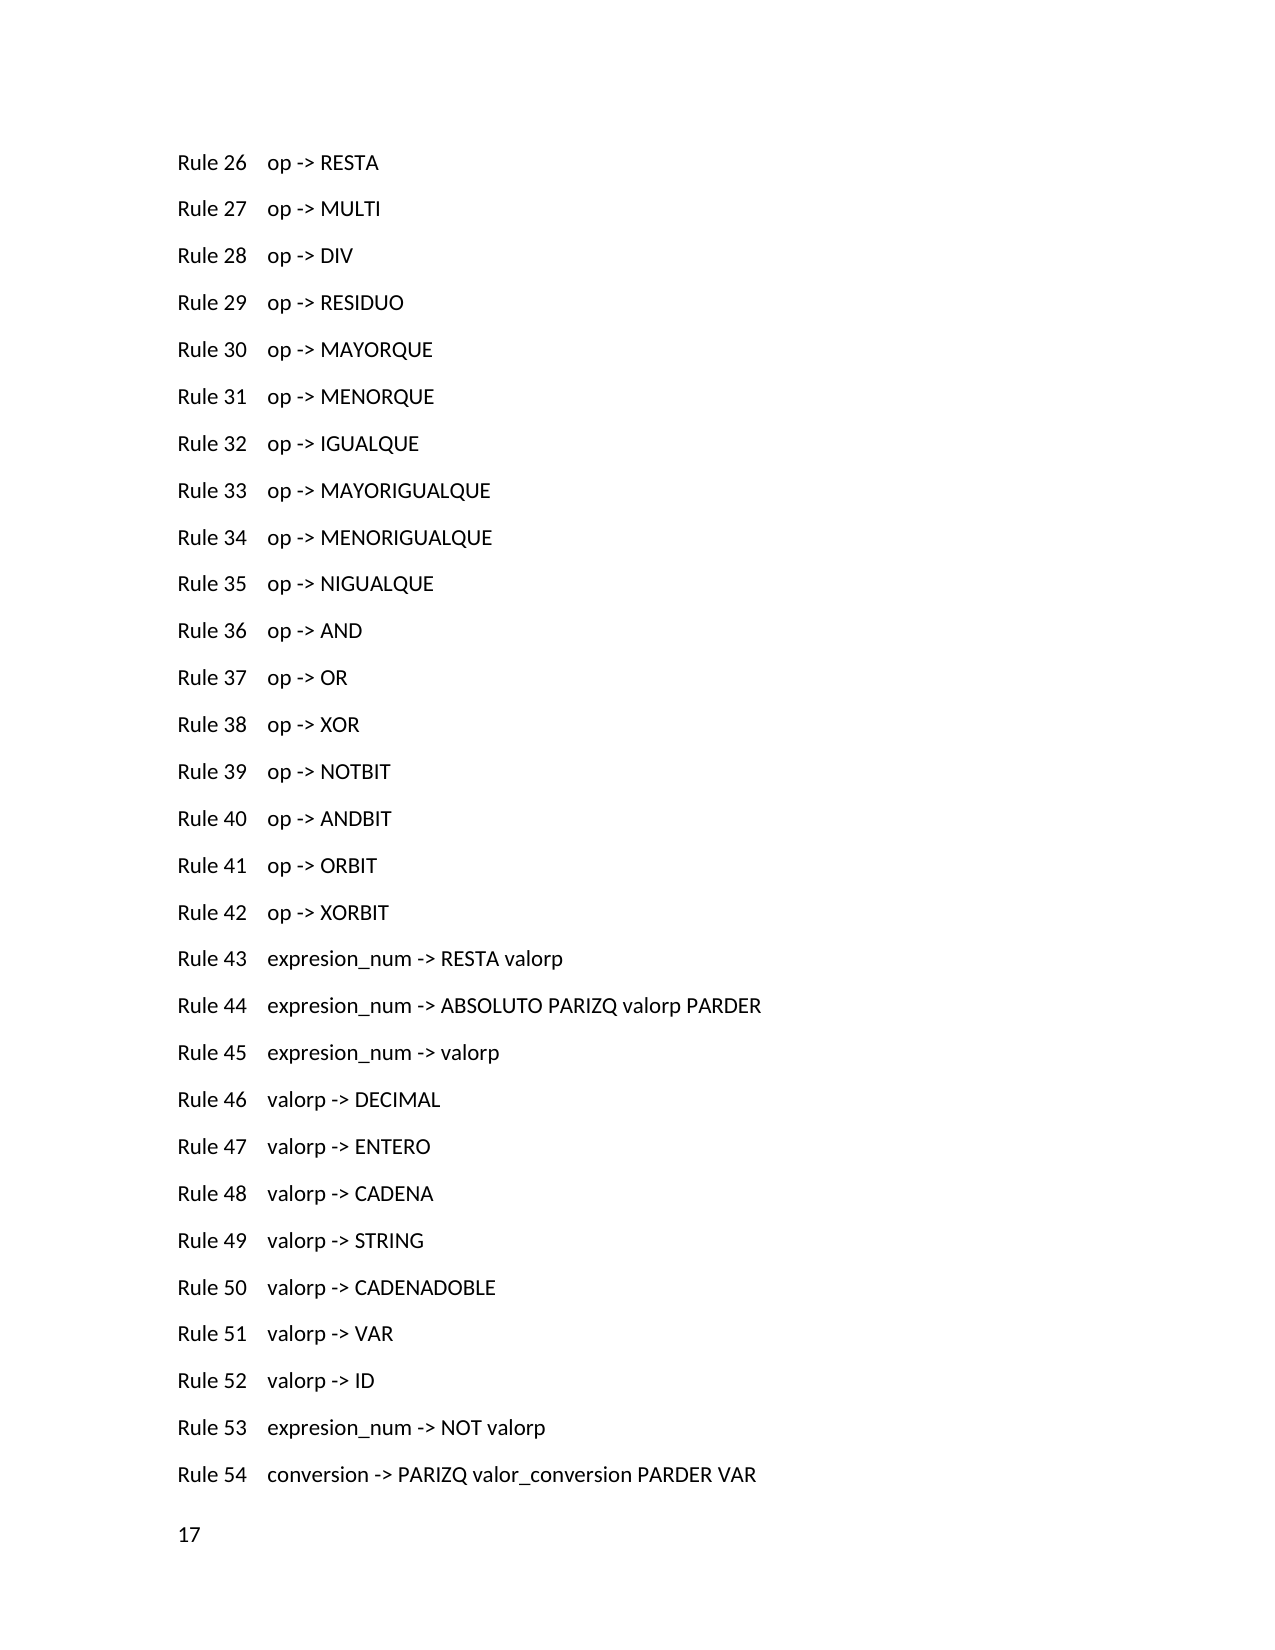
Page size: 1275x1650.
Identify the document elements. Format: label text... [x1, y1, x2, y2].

text Rule 48 valorp -> CADENA [177, 1179, 1098, 1207]
text Rule 39 op -> NOTBIT [177, 757, 1098, 785]
text Rule 43 expresion_num -> RESTA valorp [177, 944, 1098, 972]
text Rule 51 valorp -> VAR [177, 1319, 1098, 1347]
text Rule 38 op -> XOR [177, 710, 1098, 738]
text Rule 40 op -> ANDBIT [177, 804, 1098, 832]
text Rule 42 op -> XORBIT [177, 898, 1098, 926]
text Rule 35 op -> NIGUALQUE [177, 569, 1098, 597]
text Rule 45 expresion_num -> valorp [177, 1038, 1098, 1066]
text Rule 50 valorp -> CADENADOBLE [177, 1273, 1098, 1301]
text Rule 46 valorp -> DECIMAL [177, 1085, 1098, 1113]
text Rule 27 op -> MULTI [177, 194, 1098, 222]
text Rule 29 op -> RESIDUO [177, 288, 1098, 316]
text Rule 28 op -> DIV [177, 241, 1098, 269]
text Rule 37 op -> OR [177, 663, 1098, 691]
text Rule 30 op -> MAYORQUE [177, 335, 1098, 363]
text Rule 54 conversion -> PARIZQ valor_conversion PARDER VAR [177, 1460, 1098, 1488]
text Rule 36 op -> AND [177, 616, 1098, 644]
text Rule 47 valorp -> ENTERO [177, 1132, 1098, 1160]
text Rule 53 expresion_num -> NOT valorp [177, 1413, 1098, 1441]
text Rule 31 op -> MENORQUE [177, 382, 1098, 410]
text Rule 34 op -> MENORIGUALQUE [177, 523, 1098, 551]
text Rule 44 expresion_num -> ABSOLUTO PARIZQ valorp PARDER [177, 991, 1098, 1019]
text Rule 52 valorp -> ID [177, 1366, 1098, 1394]
text Rule 49 valorp -> STRING [177, 1226, 1098, 1254]
text Rule 32 op -> IGUALQUE [177, 429, 1098, 457]
text Rule 26 op -> RESTA [177, 148, 1098, 176]
text Rule 41 op -> ORBIT [177, 851, 1098, 879]
text Rule 33 op -> MAYORIGUALQUE [177, 476, 1098, 504]
